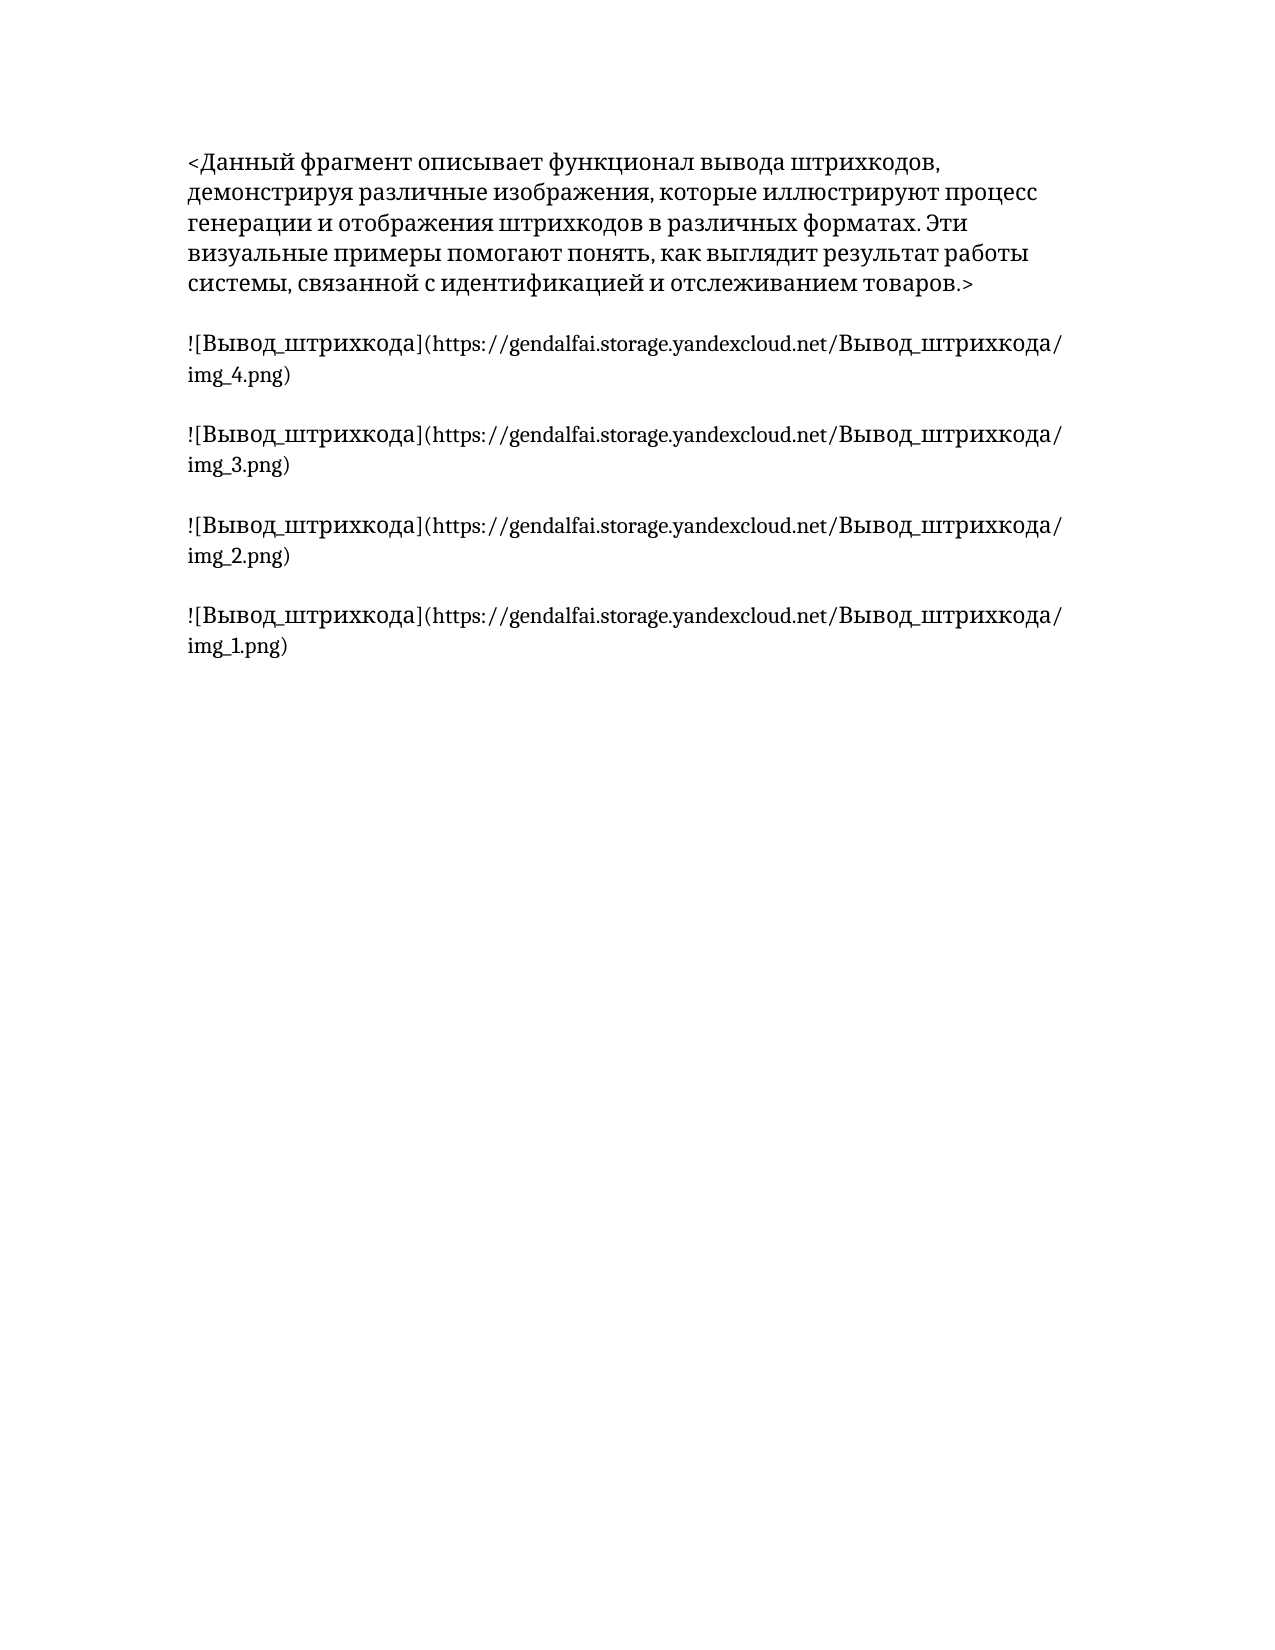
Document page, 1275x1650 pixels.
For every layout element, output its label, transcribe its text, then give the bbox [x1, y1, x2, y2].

text <Данный фрагмент описывает функционал вывода штрихкодов, демонстрируя различные изображения, которые иллюстрируют процесс генерации и отображения штрихкодов в различных форматах. Эти визуальные примеры помогают понять, как выглядит результат работы системы, связанной с идентификацией и отслеживанием товаров.> ![Вывод_штрихкода](https://gendalfai.storage.yandexcloud.net/Вывод_штрихкода/img_4.png) ![Вывод_штрихкода](https://gendalfai.storage.yandexcloud.net/Вывод_штрихкода/img_3.png) ![Вывод_штрихкода](https://gendalfai.storage.yandexcloud.net/Вывод_штрихкода/img_2.png) ![Вывод_штрихкода](https://gendalfai.storage.yandexcloud.net/Вывод_штрихкода/img_1.png) [187, 150, 1087, 660]
